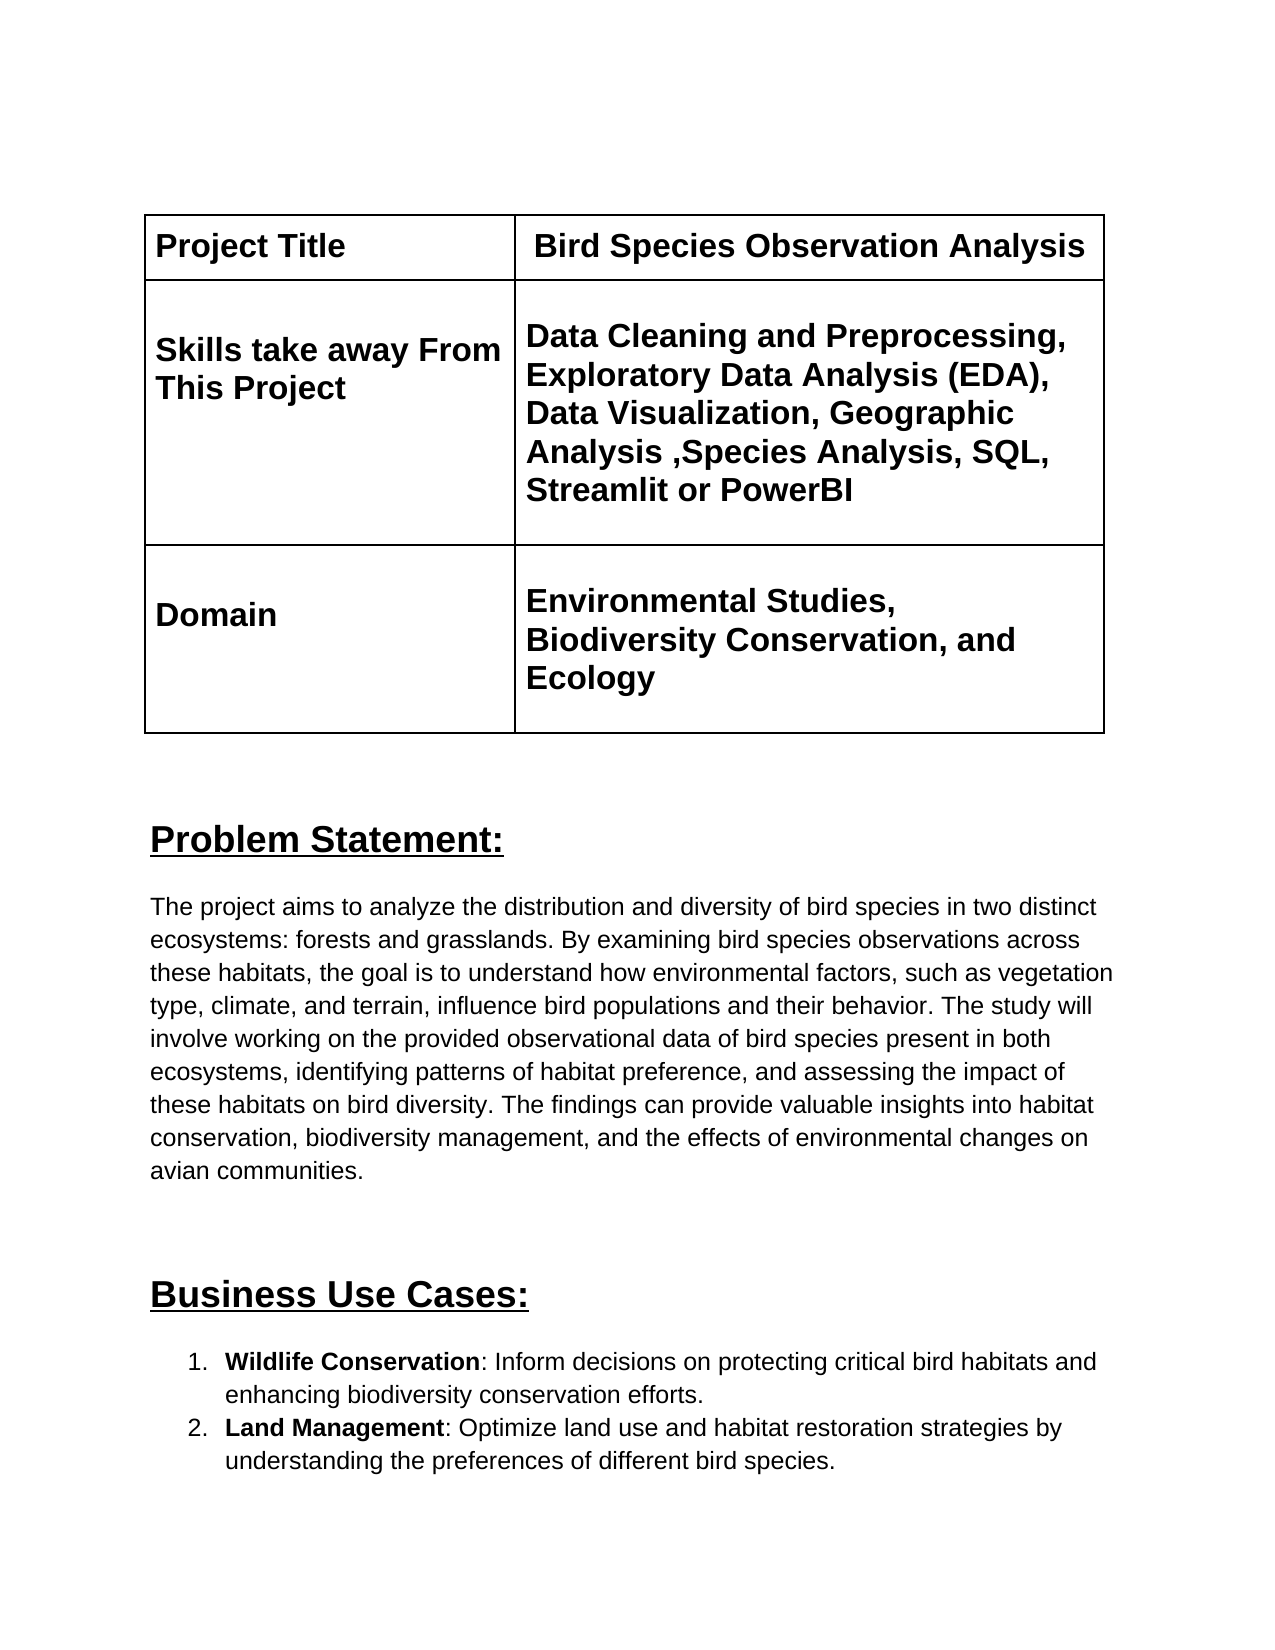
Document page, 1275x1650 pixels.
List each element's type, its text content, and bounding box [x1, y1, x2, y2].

list Wildlife Conservation: Inform decisions on protecting critical bird habitats and enhancing biodiversity conservation efforts. [187, 1347, 1125, 1408]
list Land Management: Optimize land use and habitat restoration strategies by understanding the preferences of different bird species. [187, 1413, 1125, 1474]
text Business Use Cases: [150, 1272, 1125, 1315]
table_cell Data Cleaning and Preprocessing, Exploratory Data Analysis (EDA), Data Visualization, Geographic Analysis ,Species Analysis, SQL, Streamlit or PowerBI [516, 281, 1103, 544]
text The project aims to analyze the distribution and diversity of bird species in two distinct ecosystems: forests and grasslands. By examining bird species observations across these habitats, the goal is to understand how environmental factors, such as vegetation type, climate, and terrain, influence bird populations and their behavior. The study will involve working on the provided observational data of bird species present in both ecosystems, identifying patterns of habitat preference, and assessing the impact of these habitats on bird diversity. The findings can provide valuable insights into habitat conservation, biodiversity management, and the effects of environmental changes on avian communities. [150, 892, 1125, 1185]
table_cell Environmental Studies, Biodiversity Conservation, and Ecology [516, 546, 1103, 732]
text Problem Statement: [150, 817, 1125, 861]
table_header Bird Species Observation Analysis [516, 216, 1103, 279]
table_cell Skills take away From This Project [146, 281, 514, 544]
table_header Project Title [146, 216, 514, 279]
table_cell Domain [146, 546, 514, 732]
